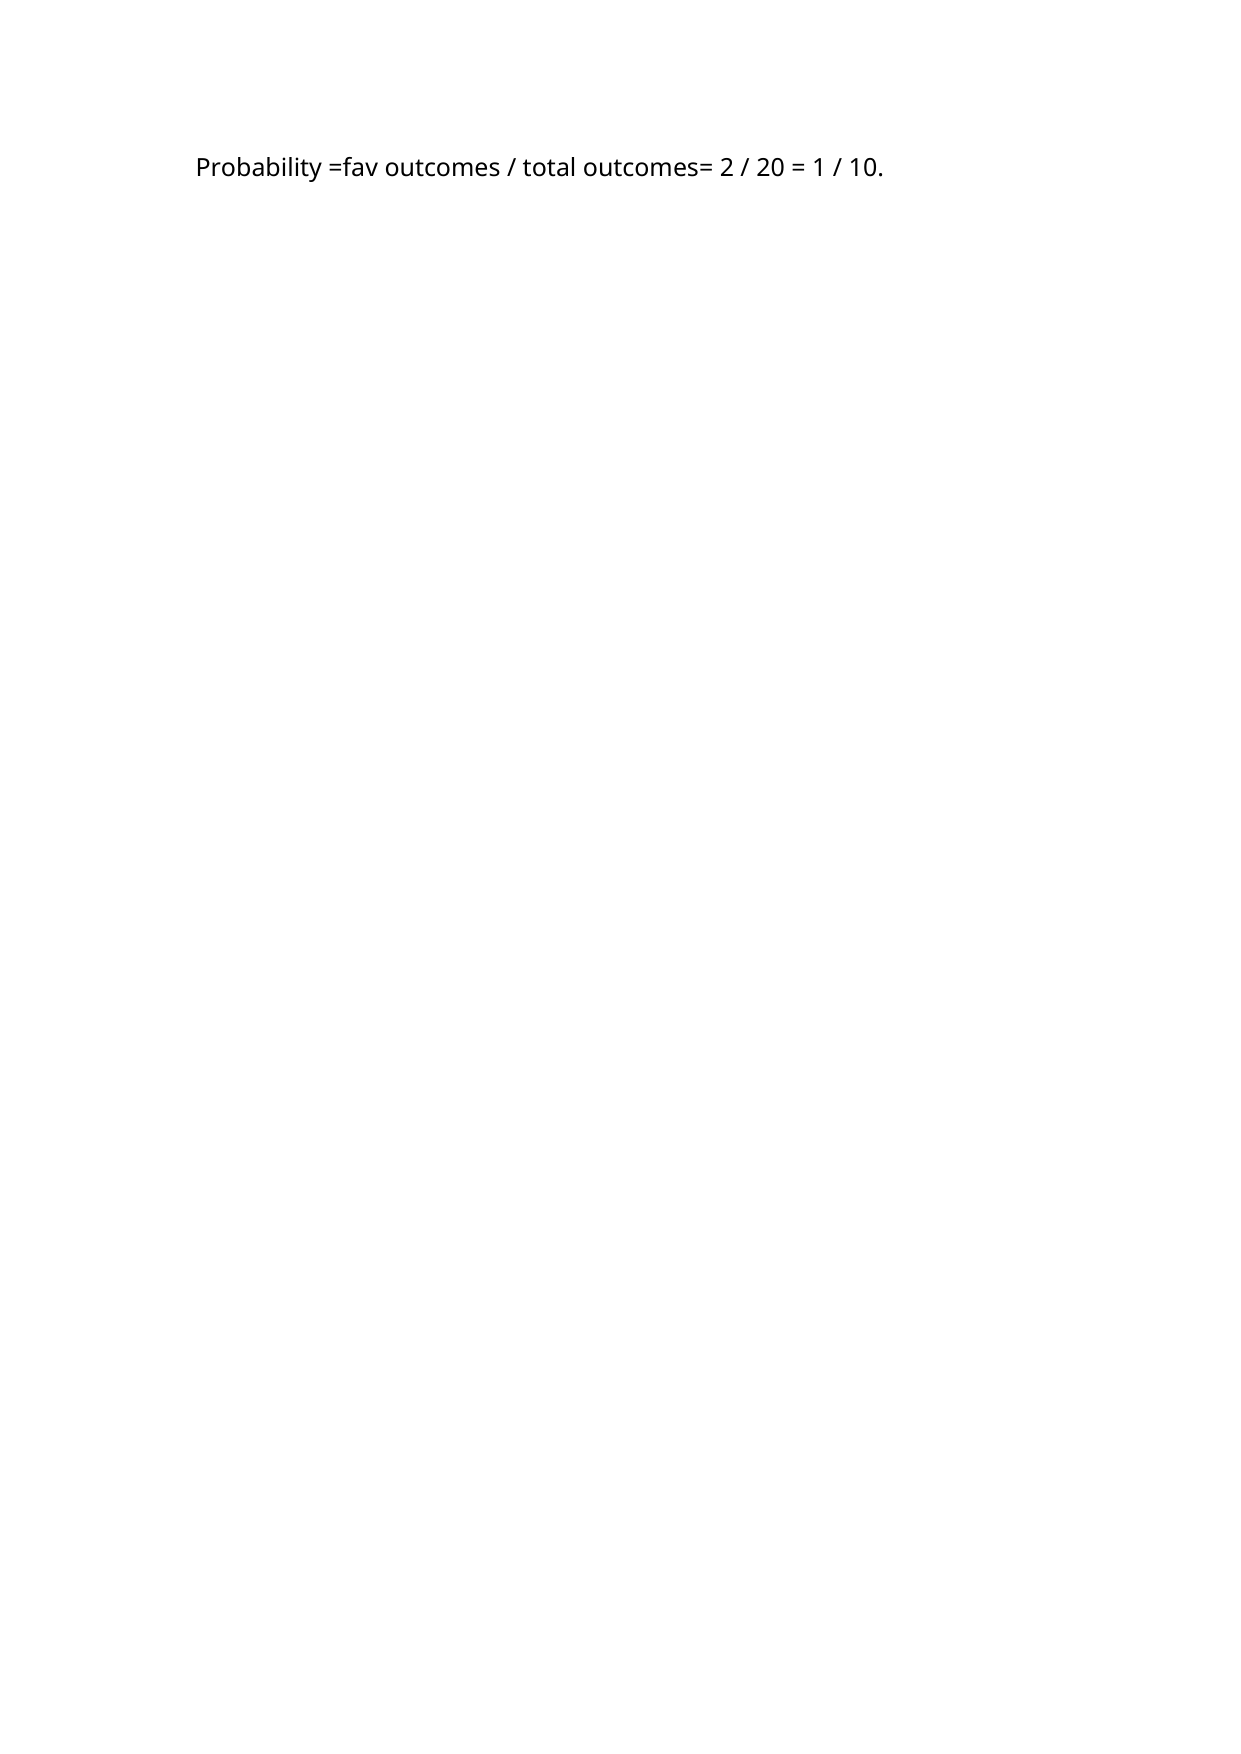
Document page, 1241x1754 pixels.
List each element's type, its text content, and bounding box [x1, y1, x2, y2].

text Probability =fav outcomes / total outcomes= 2 / 20 = 1 / 10. [150, 150, 1090, 184]
